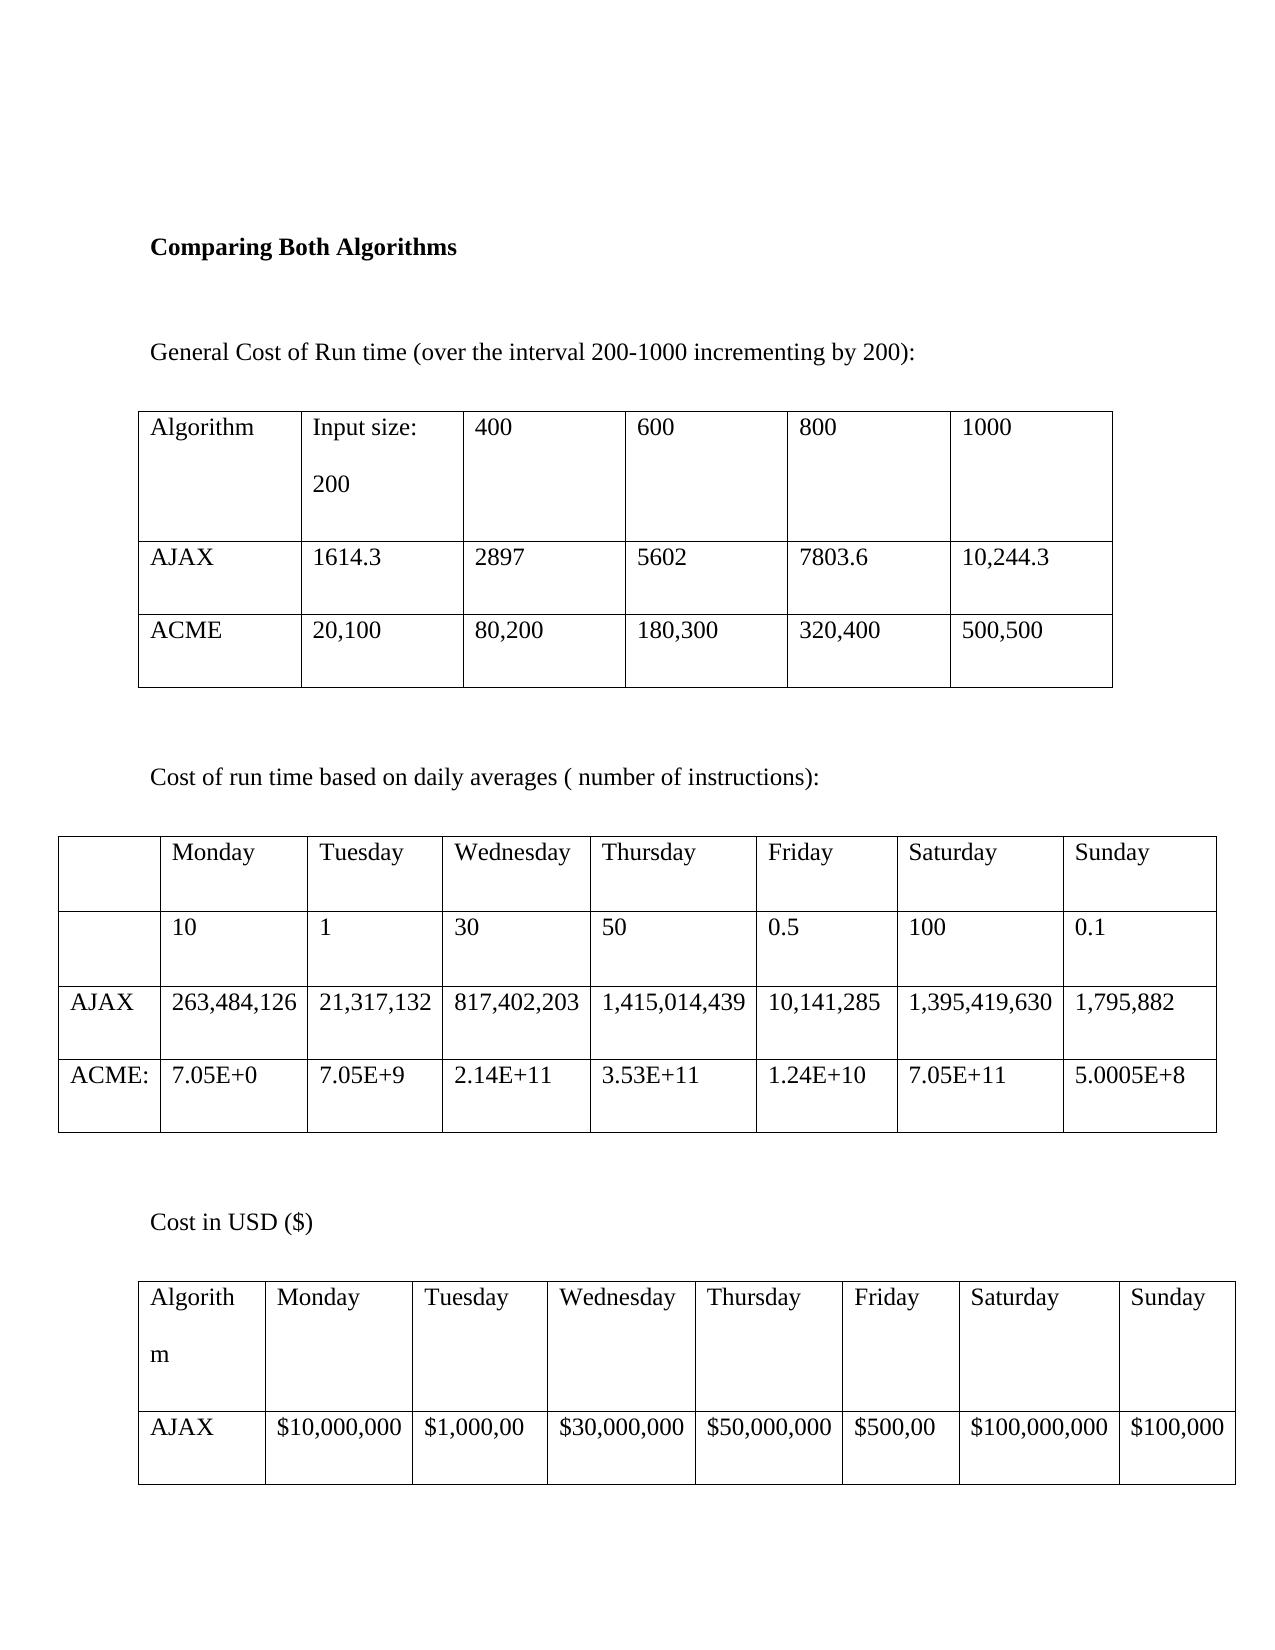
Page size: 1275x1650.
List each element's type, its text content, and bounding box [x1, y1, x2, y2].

table_header Monday [161, 837, 307, 911]
table_cell 5602 [626, 542, 787, 614]
table_cell 7.05E+9 [308, 1060, 442, 1132]
table_cell 1,795,882 [1064, 987, 1216, 1059]
table_cell ACME: [59, 1060, 160, 1132]
table_header Sunday [1120, 1282, 1235, 1411]
table_cell 5.0005E+8 [1064, 1060, 1216, 1132]
table_cell 10 [161, 912, 307, 986]
table_header Monday [266, 1282, 412, 1411]
table_header Algorithm [139, 412, 301, 541]
table_header Thursday [591, 837, 756, 911]
table_cell $1,000,000 [413, 1412, 547, 1484]
table_cell 7803.6 [788, 542, 950, 614]
table_cell 20,100 [302, 615, 463, 687]
table_cell 320,400 [788, 615, 950, 687]
table_cell $100,000,000 [960, 1412, 1119, 1484]
table_header Saturday [960, 1282, 1119, 1411]
table_cell 21,317,132 [308, 987, 442, 1059]
text General Cost of Run time (over the interval 200-1000 incrementing by 200): [150, 337, 1125, 366]
table_header 600 [626, 412, 787, 541]
table_cell 263,484,126 [161, 987, 307, 1059]
table_cell 2.14E+11 [443, 1060, 590, 1132]
table_cell 1614.3 [302, 542, 463, 614]
table_cell 1,415,014,439 [591, 987, 756, 1059]
table_cell 80,200 [464, 615, 625, 687]
table_cell ACME [139, 615, 301, 687]
table_cell AJAX [139, 1412, 265, 1484]
table_header Tuesday [413, 1282, 547, 1411]
table_header Friday [843, 1282, 959, 1411]
table_header Algorithm [139, 1282, 265, 1411]
table_cell 50 [591, 912, 756, 986]
table_cell 7.05E+0 [161, 1060, 307, 1132]
table_cell 10,141,285 [757, 987, 897, 1059]
table_cell AJAX [59, 987, 160, 1059]
table_header 800 [788, 412, 950, 541]
text Cost in USD ($) [150, 1207, 1125, 1236]
subtitle Comparing Both Algorithms [150, 232, 1125, 261]
table_cell 100 [898, 912, 1063, 986]
table_header Sunday [1064, 837, 1216, 911]
text Cost of run time based on daily averages ( number of instructions): [150, 762, 1125, 791]
table_cell $10,000,000 [266, 1412, 412, 1484]
table_cell $100,000 [1120, 1412, 1235, 1484]
table_cell 180,300 [626, 615, 787, 687]
table_header Wednesday [443, 837, 590, 911]
table_cell 7.05E+11 [898, 1060, 1063, 1132]
table_header [59, 837, 160, 911]
table_header 400 [464, 412, 625, 541]
table_cell 1 [308, 912, 442, 986]
table_cell 10,244.3 [951, 542, 1112, 614]
table_header Friday [757, 837, 897, 911]
table_cell 30 [443, 912, 590, 986]
table_cell 500,500 [951, 615, 1112, 687]
table_cell 0.5 [757, 912, 897, 986]
table_cell [59, 912, 160, 986]
table_cell 0.1 [1064, 912, 1216, 986]
table_header Tuesday [308, 837, 442, 911]
table_header Input size: 200 [302, 412, 463, 541]
table_header Saturday [898, 837, 1063, 911]
table_cell $50,000,000 [696, 1412, 842, 1484]
table_cell 1,395,419,630 [898, 987, 1063, 1059]
table_header Wednesday [548, 1282, 695, 1411]
table_cell $500,000 [843, 1412, 959, 1484]
table_cell AJAX [139, 542, 301, 614]
table_cell 3.53E+11 [591, 1060, 756, 1132]
table_header 1000 [951, 412, 1112, 541]
table_cell 1.24E+10 [757, 1060, 897, 1132]
table_header Thursday [696, 1282, 842, 1411]
table_cell 817,402,203 [443, 987, 590, 1059]
table_cell $30,000,000 [548, 1412, 695, 1484]
table_cell 2897 [464, 542, 625, 614]
